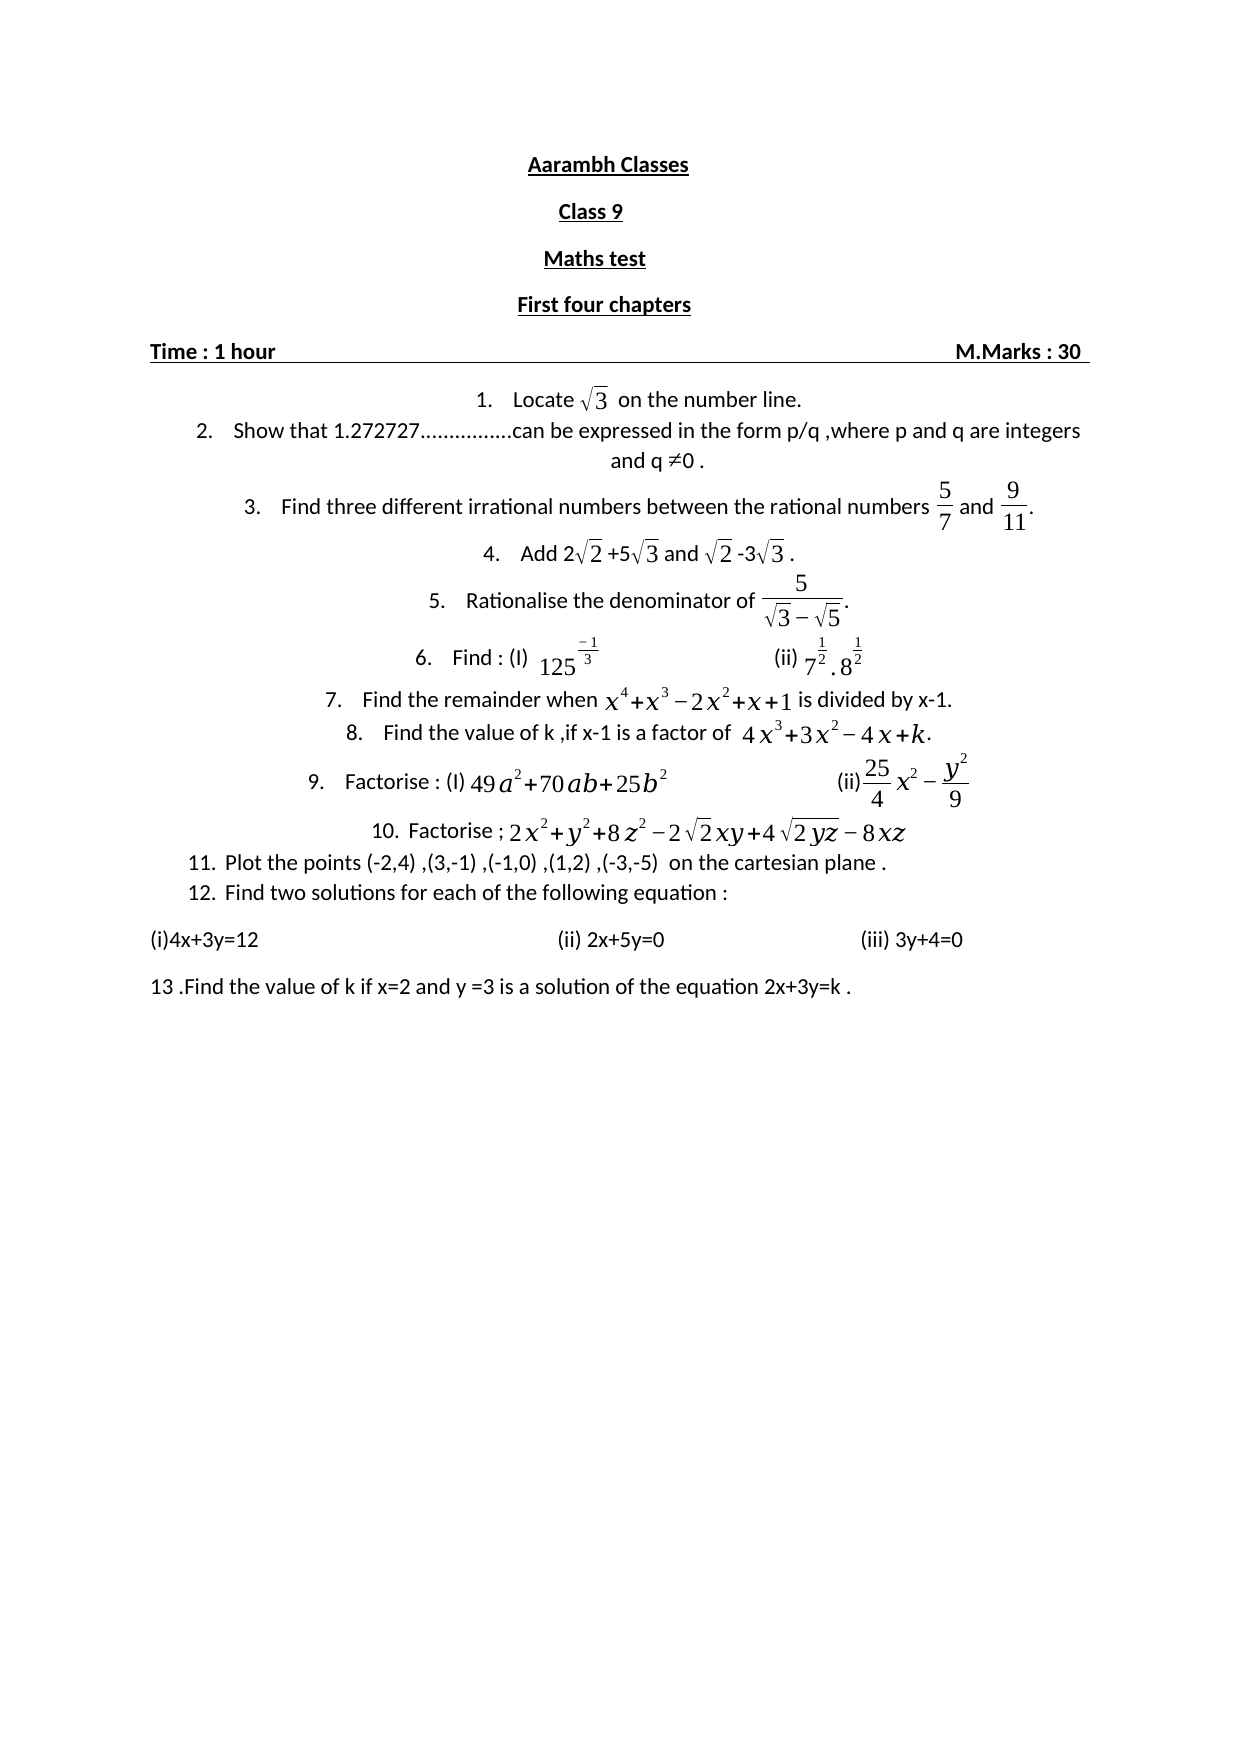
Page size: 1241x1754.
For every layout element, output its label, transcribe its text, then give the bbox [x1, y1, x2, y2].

text (i)4x+3y=12 (ii) 2x+5y=0 (iii) 3y+4=0 [150, 925, 1090, 953]
text Class 9 [150, 197, 1090, 225]
list Plot the points (-2,4) ,(3,-1) ,(-1,0) ,(1,2) ,(-3,-5) on the cartesian plane . [187, 848, 1090, 876]
list Locate on the number line. [187, 384, 1090, 414]
text 13 .Find the value of k if x=2 and y =3 is a solution of the equation 2x+3y=k . [150, 972, 1090, 1000]
text Time : 1 hour M.Marks : 30 [150, 337, 1090, 362]
text Aarambh Classes [150, 150, 1090, 178]
list Factorise ; [187, 815, 1090, 846]
list Find the value of k ,if x-1 is a factor of . [187, 717, 1090, 748]
list Find three different irrational numbers between the rational numbers and . [187, 477, 1090, 536]
list Add 2 +5 and -3 . [187, 538, 1090, 568]
text Maths test [150, 244, 1090, 272]
list Rationalise the denominator of . [187, 570, 1090, 631]
list Factorise : (I) (ii) [187, 750, 1090, 812]
list Find : (I) (ii) [187, 633, 1090, 681]
list Show that 1.272727................can be expressed in the form p/q ,where p and q are integers and q 0 . [187, 416, 1090, 474]
list Find two solutions for each of the following equation : [187, 878, 1090, 906]
text First four chapters [150, 291, 1090, 319]
list Find the remainder when is divided by x-1. [187, 683, 1090, 714]
